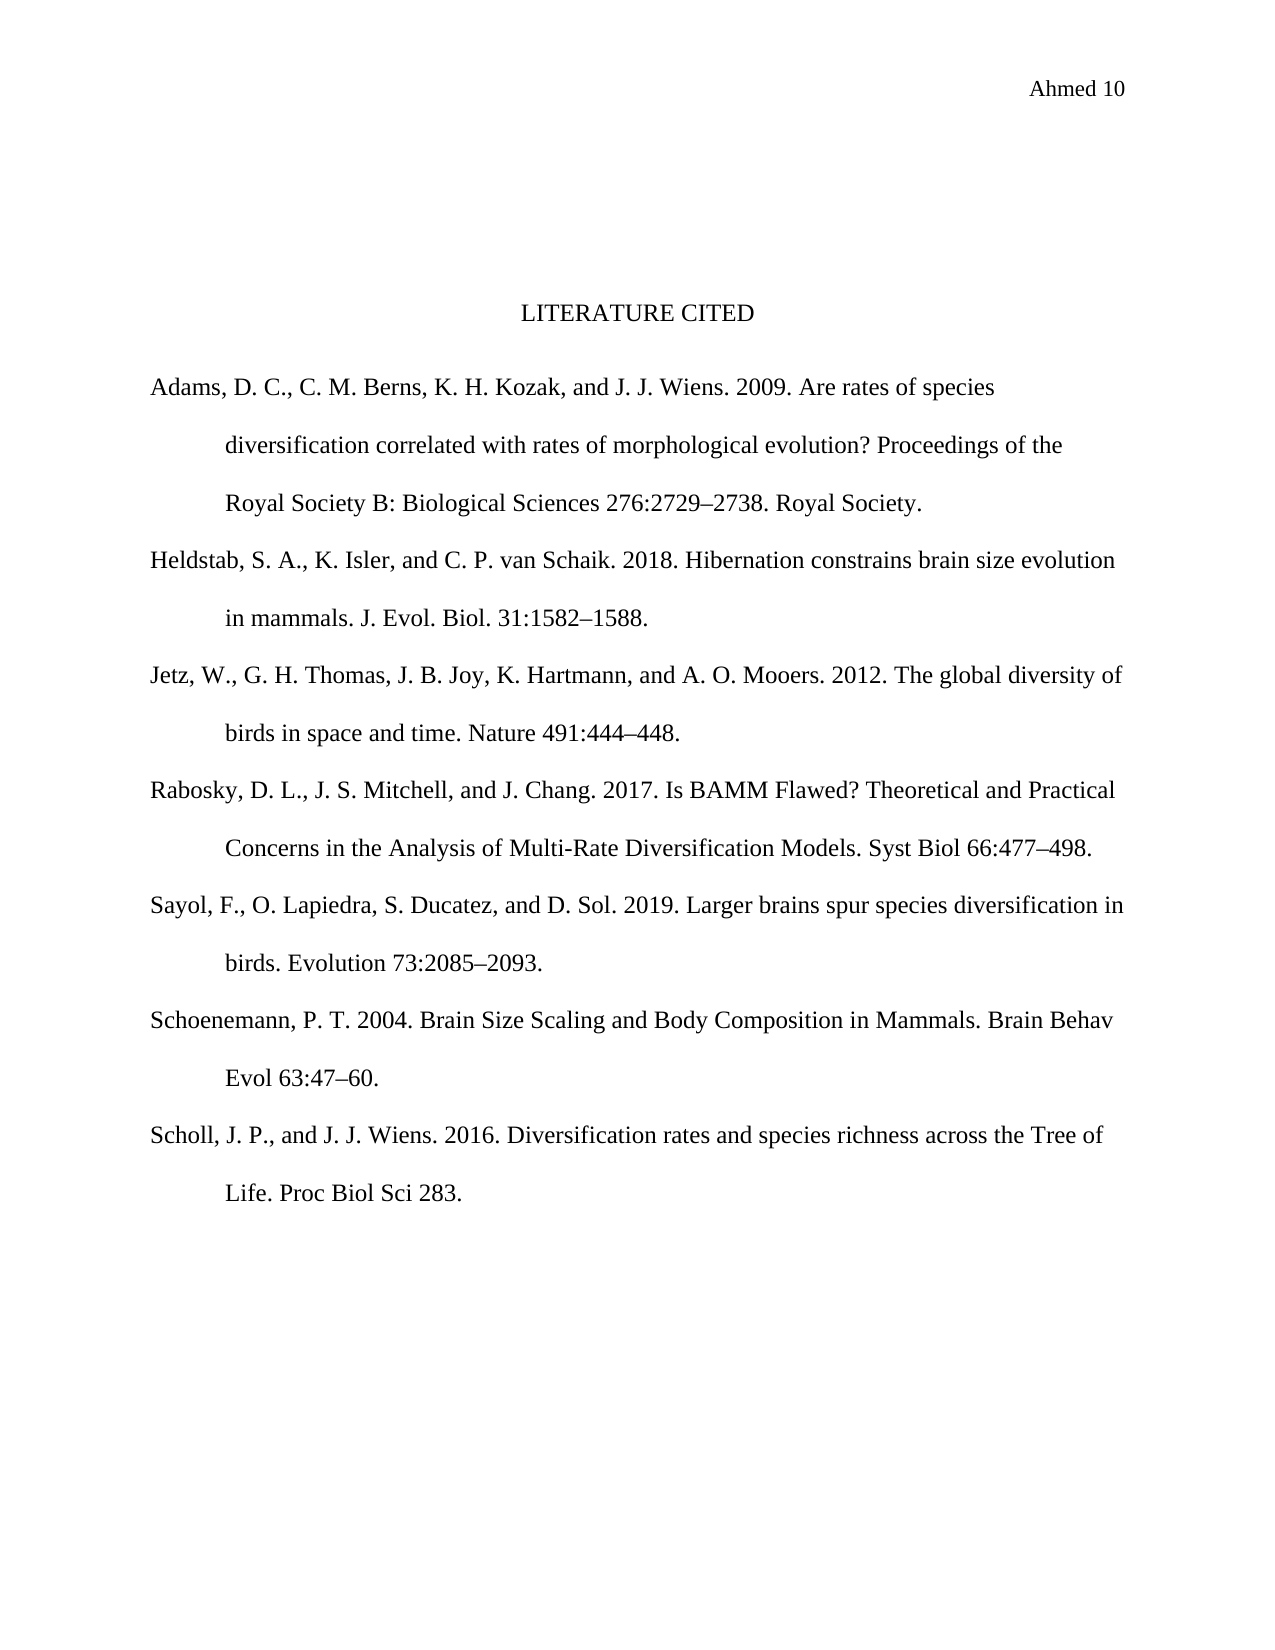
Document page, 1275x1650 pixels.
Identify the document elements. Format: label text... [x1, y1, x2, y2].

text Adams, D. C., C. M. Berns, K. H. Kozak, and J. J. Wiens. 2009. Are rates of species diversification correlated with rates of morphological evolution? Proceedings of the Royal Society B: Biological Sciences 276:2729–2738. Royal Society. [150, 372, 1125, 517]
text Scholl, J. P., and J. J. Wiens. 2016. Diversification rates and species richness across the Tree of Life. Proc Biol Sci 283. [150, 1120, 1125, 1207]
text Jetz, W., G. H. Thomas, J. B. Joy, K. Hartmann, and A. O. Mooers. 2012. The global diversity of birds in space and time. Nature 491:444–448. [150, 660, 1125, 747]
text Heldstab, S. A., K. Isler, and C. P. van Schaik. 2018. Hibernation constrains brain size evolution in mammals. J. Evol. Biol. 31:1582–1588. [150, 545, 1125, 632]
text Schoenemann, P. T. 2004. Brain Size Scaling and Body Composition in Mammals. Brain Behav Evol 63:47–60. [150, 1005, 1125, 1092]
text Sayol, F., O. Lapiedra, S. Ducatez, and D. Sol. 2019. Larger brains spur species diversification in birds. Evolution 73:2085–2093. [150, 890, 1125, 977]
text LITERATURE CITED [150, 298, 1125, 327]
text Rabosky, D. L., J. S. Mitchell, and J. Chang. 2017. Is BAMM Flawed? Theoretical and Practical Concerns in the Analysis of Multi-Rate Diversification Models. Syst Biol 66:477–498. [150, 775, 1125, 862]
